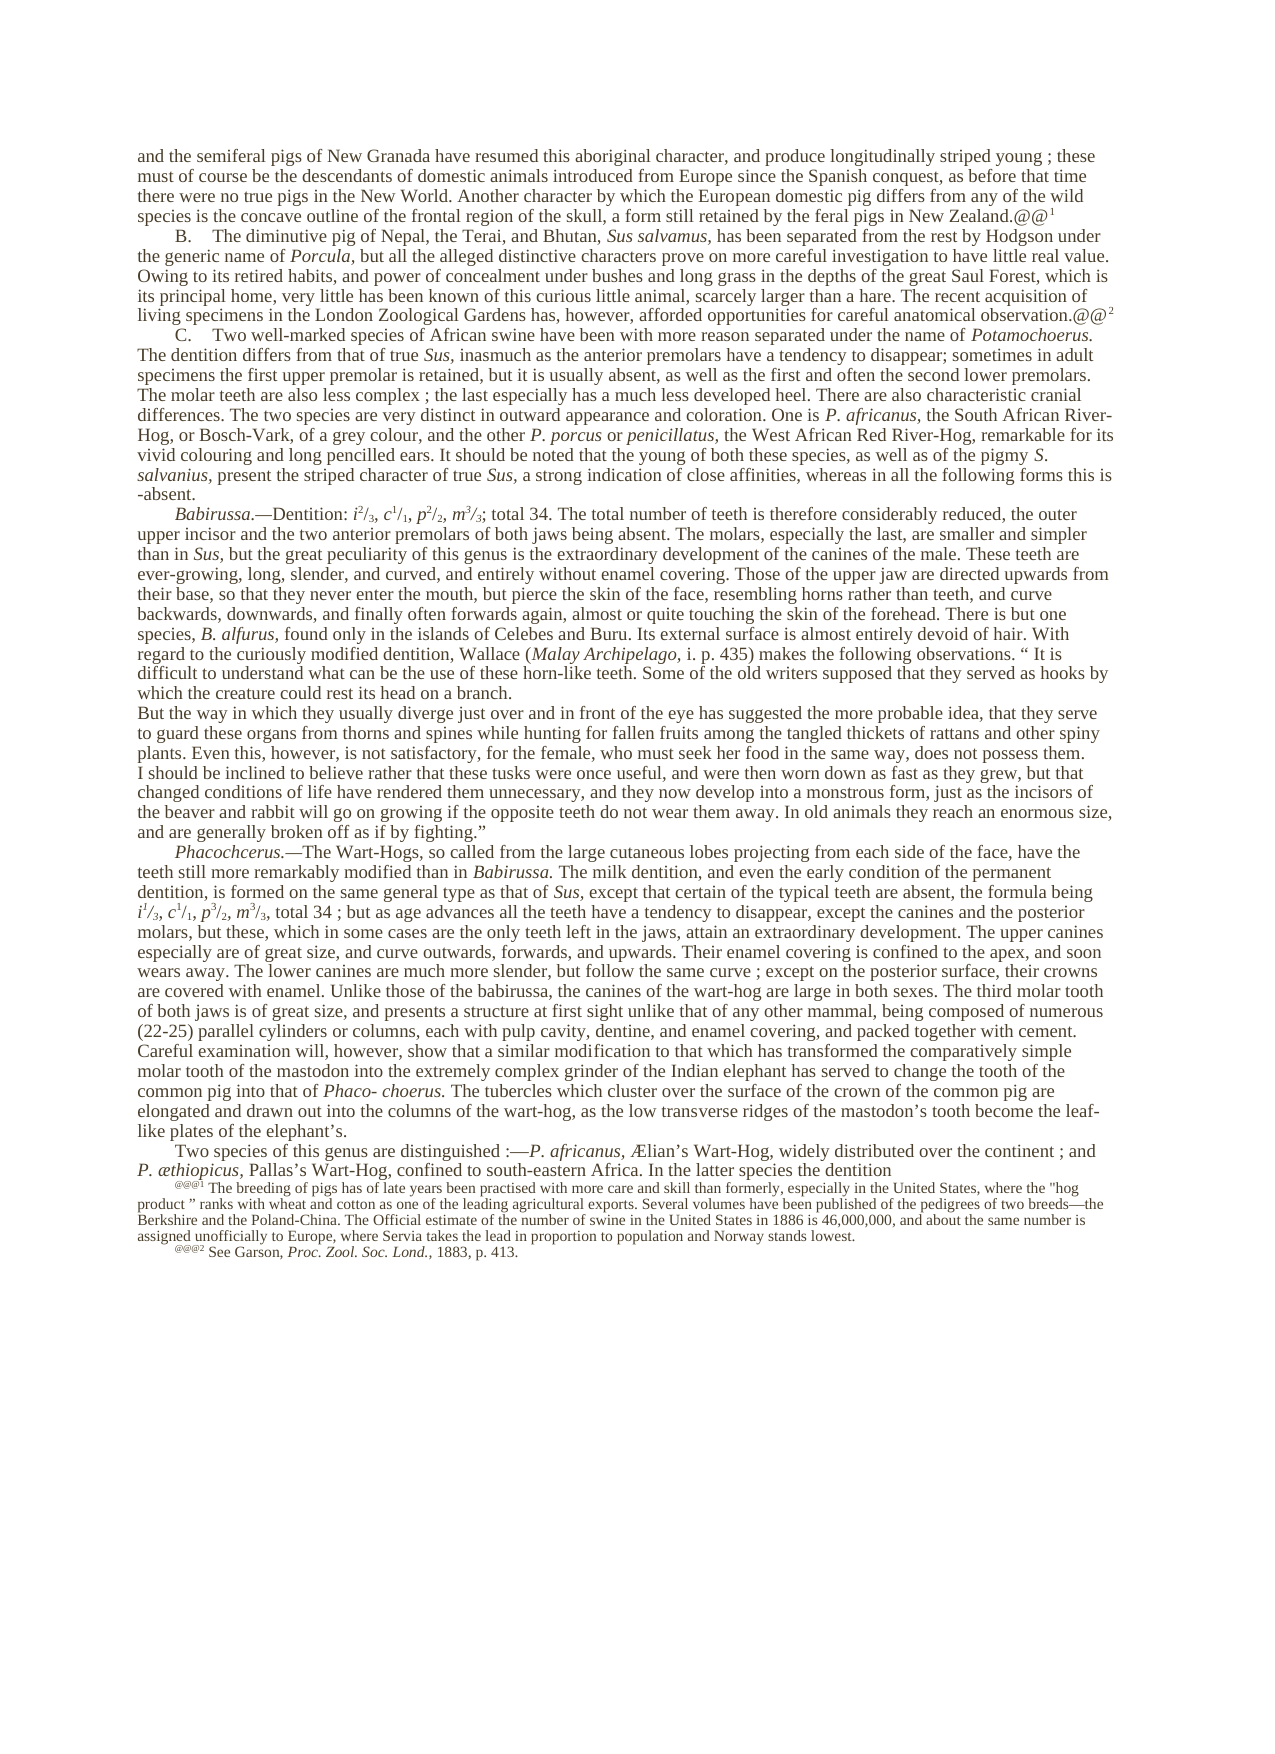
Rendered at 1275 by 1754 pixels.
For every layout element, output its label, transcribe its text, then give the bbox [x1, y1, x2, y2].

text and the semiferal pigs of New Granada have resumed this aboriginal character, and produce longitudinally striped young ; these must of course be the descendants of domestic animals introduced from Europe since the Spanish conquest, as before that time there were no true pigs in the New World. Another character by which the European domestic pig differs from any of the wild species is the concave outline of the frontal region of the skull, a form still retained by the feral pigs in New Zealand.@@1 [137, 147, 1117, 227]
text C. Two well-marked species of African swine have been with more reason separated under the name of Potamochοerus. The dentition differs from that of true Sus, inasmuch as the anterior premolars have a tendency to disappear; sometimes in adult specimens the first upper premolar is retained, but it is usually absent, as well as the first and often the second lower premolars. The molar teeth are also less complex ; the last especially has a much less developed heel. There are also characteristic cranial differences. The two species are very distinct in outward appearance and coloration. One is P. africanus, the South African River-Hog, or Bosch-Vark, of a grey colour, and the other P. porcus or penicillatus, the West African Red River-Hog, remarkable for its vivid colouring and long pencilled ears. It should be noted that the young of both these species, as well as of the pigmy S. salvanius, present the striped character of true Sus, a strong indication of close affinities, whereas in all the following forms this is -absent. [137, 326, 1117, 505]
text Babirussa.—Dentition: i2/3, c1/1, p2/2, m3/3; total 34. The total number of teeth is therefore considerably reduced, the outer upper incisor and the two anterior premolars of both jaws being absent. The molars, especially the last, are smaller and simpler than in Sus, but the great peculiarity of this genus is the extraordinary development of the canines of the male. These teeth are ever-growing, long, slender, and curved, and entirely without enamel covering. Those of the upper jaw are directed upwards from their base, so that they never enter the mouth, but pierce the skin of the face, resembling horns rather than teeth, and curve backwards, downwards, and finally often forwards again, almost or quite touching the skin of the forehead. There is but one species, B. alfurus, found only in the islands of Celebes and Buru. Its external surface is almost entirely devoid of hair. With regard to the curiously modified dentition, Wallace (Malay Archipelago, i. p. 435) makes the following observations. “ It is difficult to understand what can be the use of these horn-like teeth. Some of the old writers supposed that they served as hooks by which the creature could rest its head on a branch. [137, 505, 1117, 704]
text But the way in which they usually diverge just over and in front of the eye has suggested the more probable idea, that they serve to guard these organs from thorns and spines while hunting for fallen fruits among the tangled thickets of rattans and other spiny plants. Even this, however, is not satisfactory, for the female, who must seek her food in the same way, does not possess them. [137, 704, 1117, 763]
text @@@1 The breeding of pigs has of late years been practised with more care and skill than formerly, especially in the United States, where the "hog product ” ranks with wheat and cotton as one of the leading agricultural exports. Several volumes have been published of the pedigrees of two breeds—the Berkshire and the Poland-China. The Official estimate of the number of swine in the United States in 1886 is 46,000,000, and about the same number is assigned unofficially to Europe, where Servia takes the lead in proportion to population and Norway stands lowest. [137, 1181, 1117, 1245]
text @@@2 See Garson, Proc. Zool. Soc. Lond., 1883, p. 413. [137, 1245, 1117, 1261]
text Phacochcerus.—The Wart-Hogs, so called from the large cutaneous lobes projecting from each side of the face, have the teeth still more remarkably modified than in Babirussa. The milk dentition, and even the early condition of the permanent dentition, is formed on the same general type as that of Sus, except that certain of the typical teeth are absent, the formula being i1/3, c1/1, p3/2, m3/3, total 34 ; but as age advances all the teeth have a tendency to disappear, except the canines and the posterior molars, but these, which in some cases are the only teeth left in the jaws, attain an extraordinary development. The upper canines especially are of great size, and curve outwards, forwards, and upwards. Their enamel covering is confined to the apex, and soon wears away. The lower canines are much more slender, but follow the same curve ; except on the posterior surface, their crowns are covered with enamel. Unlike those of the babirussa, the canines of the wart-hog are large in both sexes. The third molar tooth of both jaws is of great size, and presents a structure at first sight unlike that of any other mammal, being composed of numerous (22-25) parallel cylinders or columns, each with pulp cavity, dentine, and enamel covering, and packed together with cement. Careful examination will, however, show that a similar modification to that which has transformed the comparatively simple molar tooth of the mastodon into the extremely complex grinder of the Indian elephant has served to change the tooth of the common pig into that of Phaco- choerus. The tubercles which cluster over the surface of the crown of the common pig are elongated and drawn out into the columns of the wart-hog, as the low transverse ridges of the mastodon’s tooth become the leaf-like plates of the elephant’s. [137, 843, 1117, 1141]
text B. The diminutive pig of Nepal, the Terai, and Bhutan, Sus salvamus, has been separated from the rest by Hodgson under the generic name of Porcula, but all the alleged distinctive characters prove on more careful investigation to have little real value. Owing to its retired habits, and power of concealment under bushes and long grass in the depths of the great Saul Forest, which is its principal home, very little has been known of this curious little animal, scarcely larger than a hare. The recent acquisition of living specimens in the London Zoological Gardens has, however, afforded opportunities for careful anatomical observation.@@2 [137, 227, 1117, 326]
text Two species of this genus are distinguished :—P. africanus, Ælian’s Wart-Hog, widely distributed over the continent ; and P. æthiopicus, Pallas’s Wart-Hog, confined to south-eastern Africa. In the latter species the dentition [137, 1141, 1117, 1181]
text I should be inclined to believe rather that these tusks were once useful, and were then worn down as fast as they grew, but that changed conditions of life have rendered them unnecessary, and they now develop into a monstrous form, just as the incisors of the beaver and rabbit will go on growing if the opposite teeth do not wear them away. In old animals they reach an enormous size, and are generally broken off as if by fighting.” [137, 763, 1117, 843]
